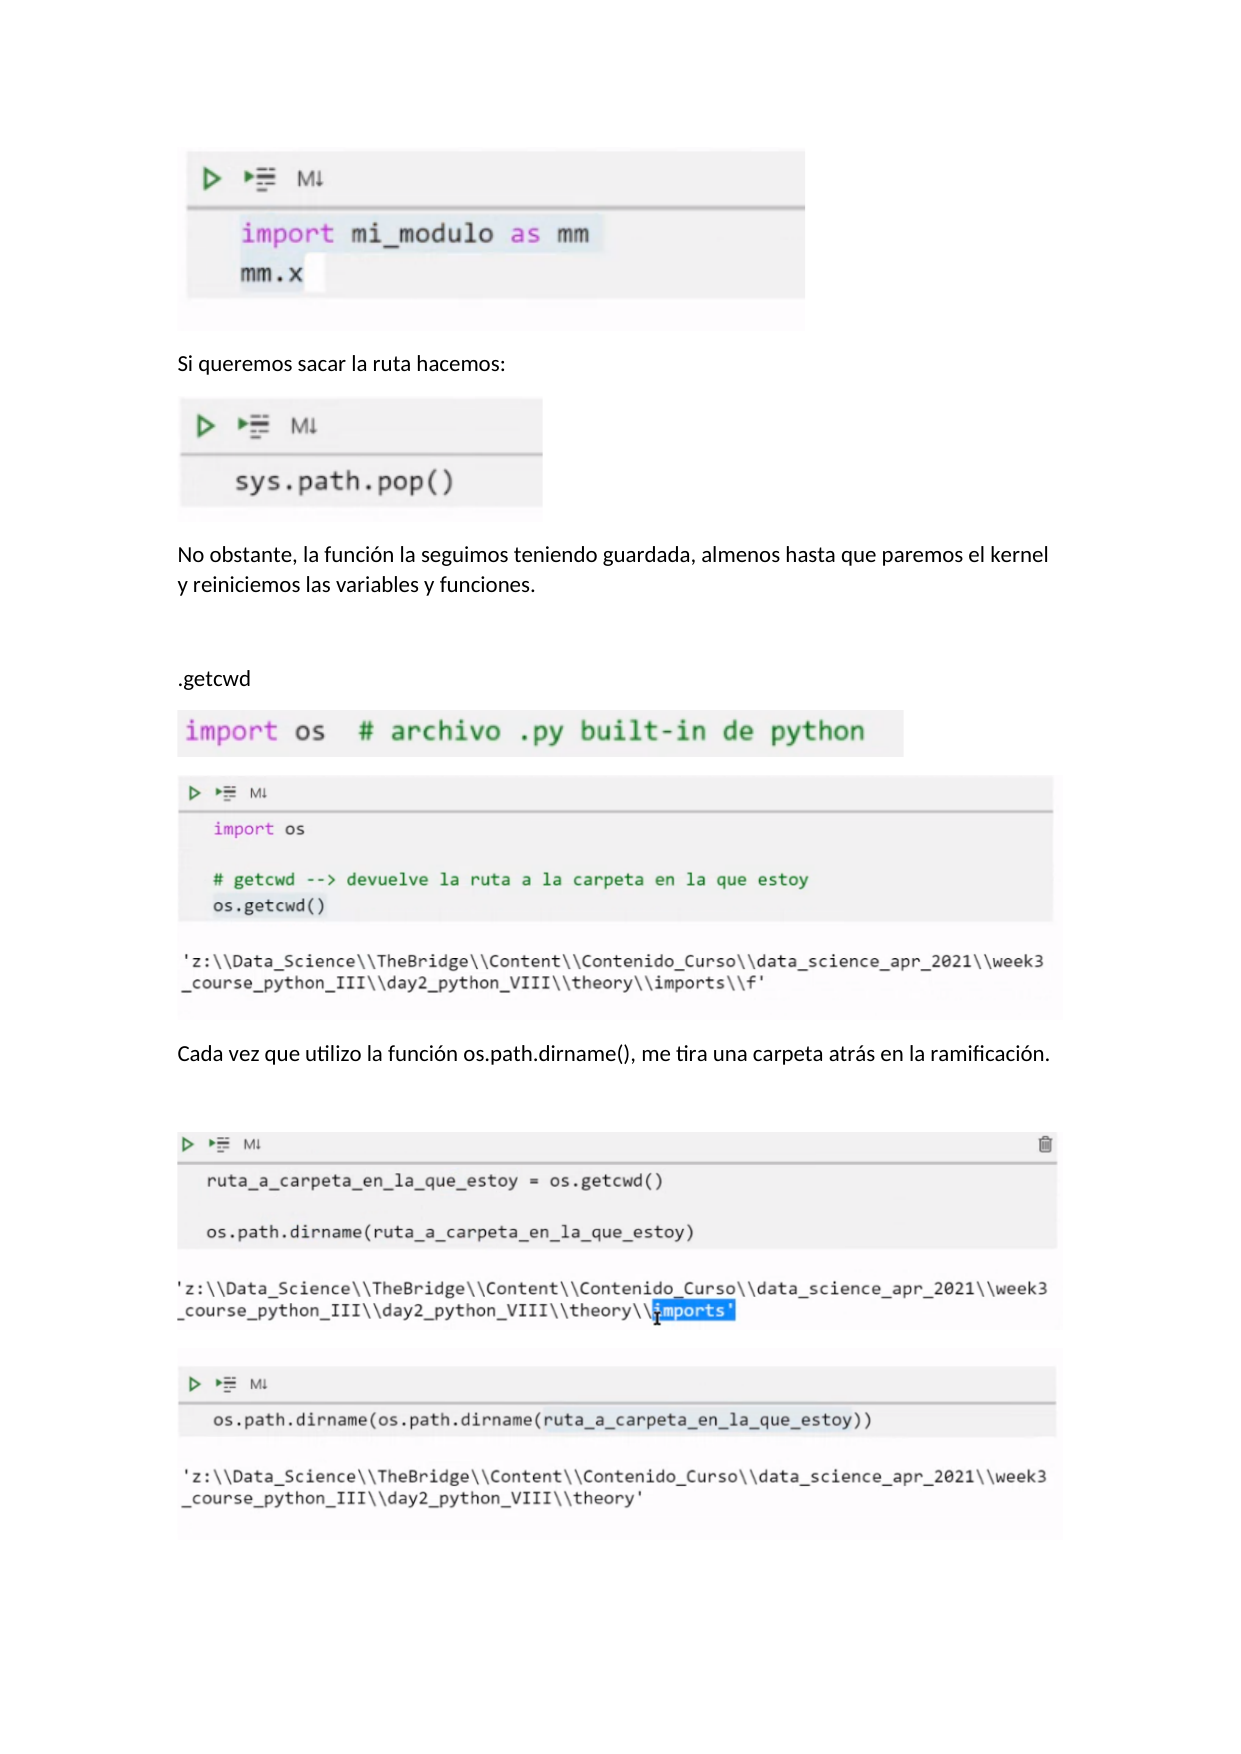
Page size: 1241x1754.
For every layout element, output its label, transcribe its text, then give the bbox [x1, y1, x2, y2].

text .getcwd [177, 664, 1063, 692]
text Cada vez que utilizo la función os.path.dirname(), me tira una carpeta atrás en la ramificación. [177, 1039, 1063, 1067]
picture [177, 775, 1063, 1020]
picture [177, 710, 904, 757]
text No obstante, la función la seguimos teniendo guardada, almenos hasta que paremos el kernel y reiniciemos las variables y funciones. [177, 540, 1063, 598]
picture [177, 147, 806, 331]
text Si queremos sacar la ruta hacemos: [177, 349, 1063, 377]
picture [177, 396, 543, 522]
picture [177, 1132, 1063, 1330]
picture [177, 1348, 1063, 1540]
